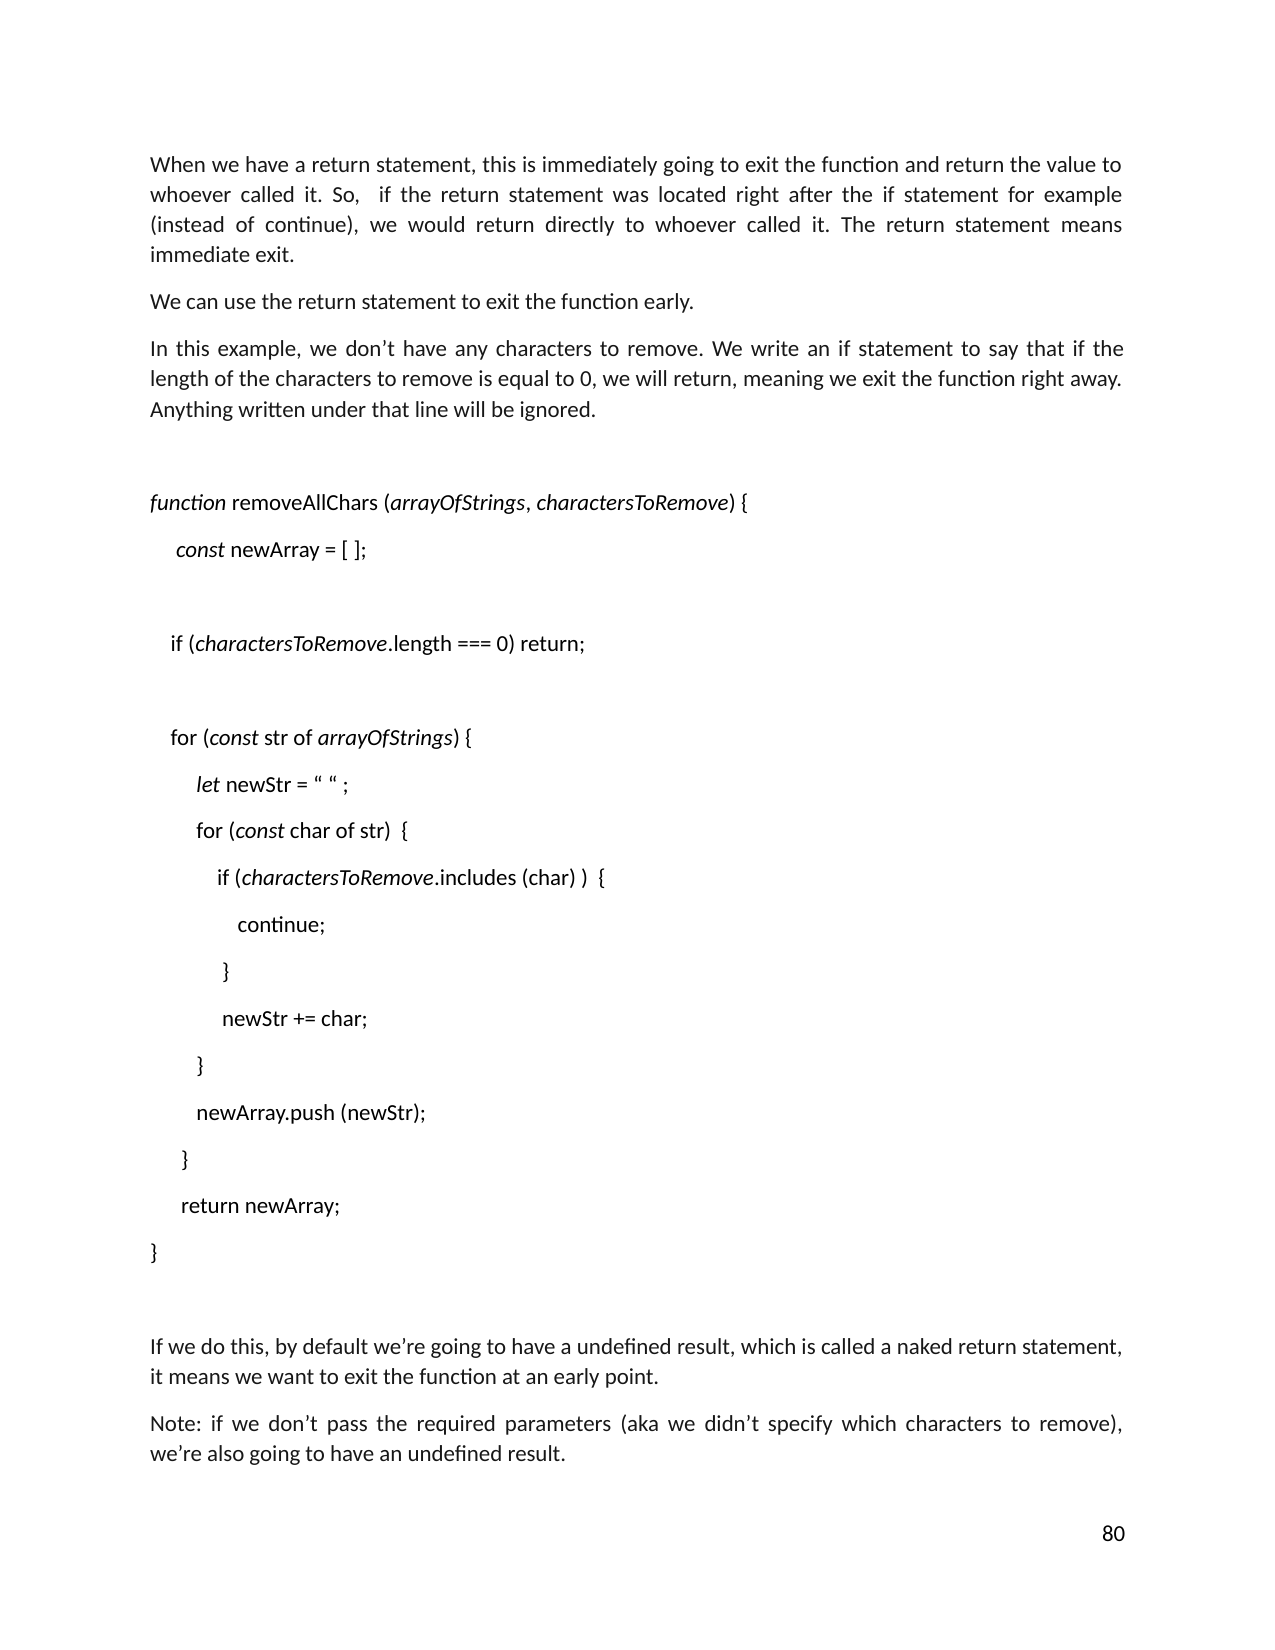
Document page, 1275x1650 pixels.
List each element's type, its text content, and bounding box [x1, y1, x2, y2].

text newStr += char; [150, 1004, 1125, 1032]
text if (charactersToRemove.length === 0) return; [150, 629, 1125, 657]
text newArray.push (newStr); [150, 1098, 1125, 1126]
text for (const char of str) { [150, 817, 1125, 845]
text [150, 150, 1125, 269]
text } [150, 957, 1125, 985]
text if (charactersToRemove.includes (char) ) { [150, 863, 1125, 892]
text } [150, 1051, 1125, 1079]
text Note: if we don’t pass the required parameters (aka we didn’t specify which characters to remove), we’re also going to have an undefined result. [150, 1409, 1125, 1468]
text function removeAllChars (arrayOfStrings, charactersToRemove) { [150, 488, 1125, 517]
text } [150, 1238, 1125, 1267]
text We can use the return statement to exit the function early. [150, 287, 1125, 316]
text const newArray = [ ]; [150, 535, 1125, 563]
text continue; [150, 910, 1125, 938]
text let newStr = “ “ ; [150, 770, 1125, 798]
text If we do this, by default we’re going to have a undefined result, which is called a naked return statement, it means we want to exit the function at an early point. [150, 1332, 1125, 1391]
text In this example, we don’t have any characters to remove. We write an if statement to say that if the length of the characters to remove is equal to 0, we will return, meaning we exit the function right away. Anything written under that line will be ignored. [150, 334, 1125, 423]
text return newArray; [150, 1192, 1125, 1220]
text } [150, 1145, 1125, 1173]
text for (const str of arrayOfStrings) { [150, 723, 1125, 751]
